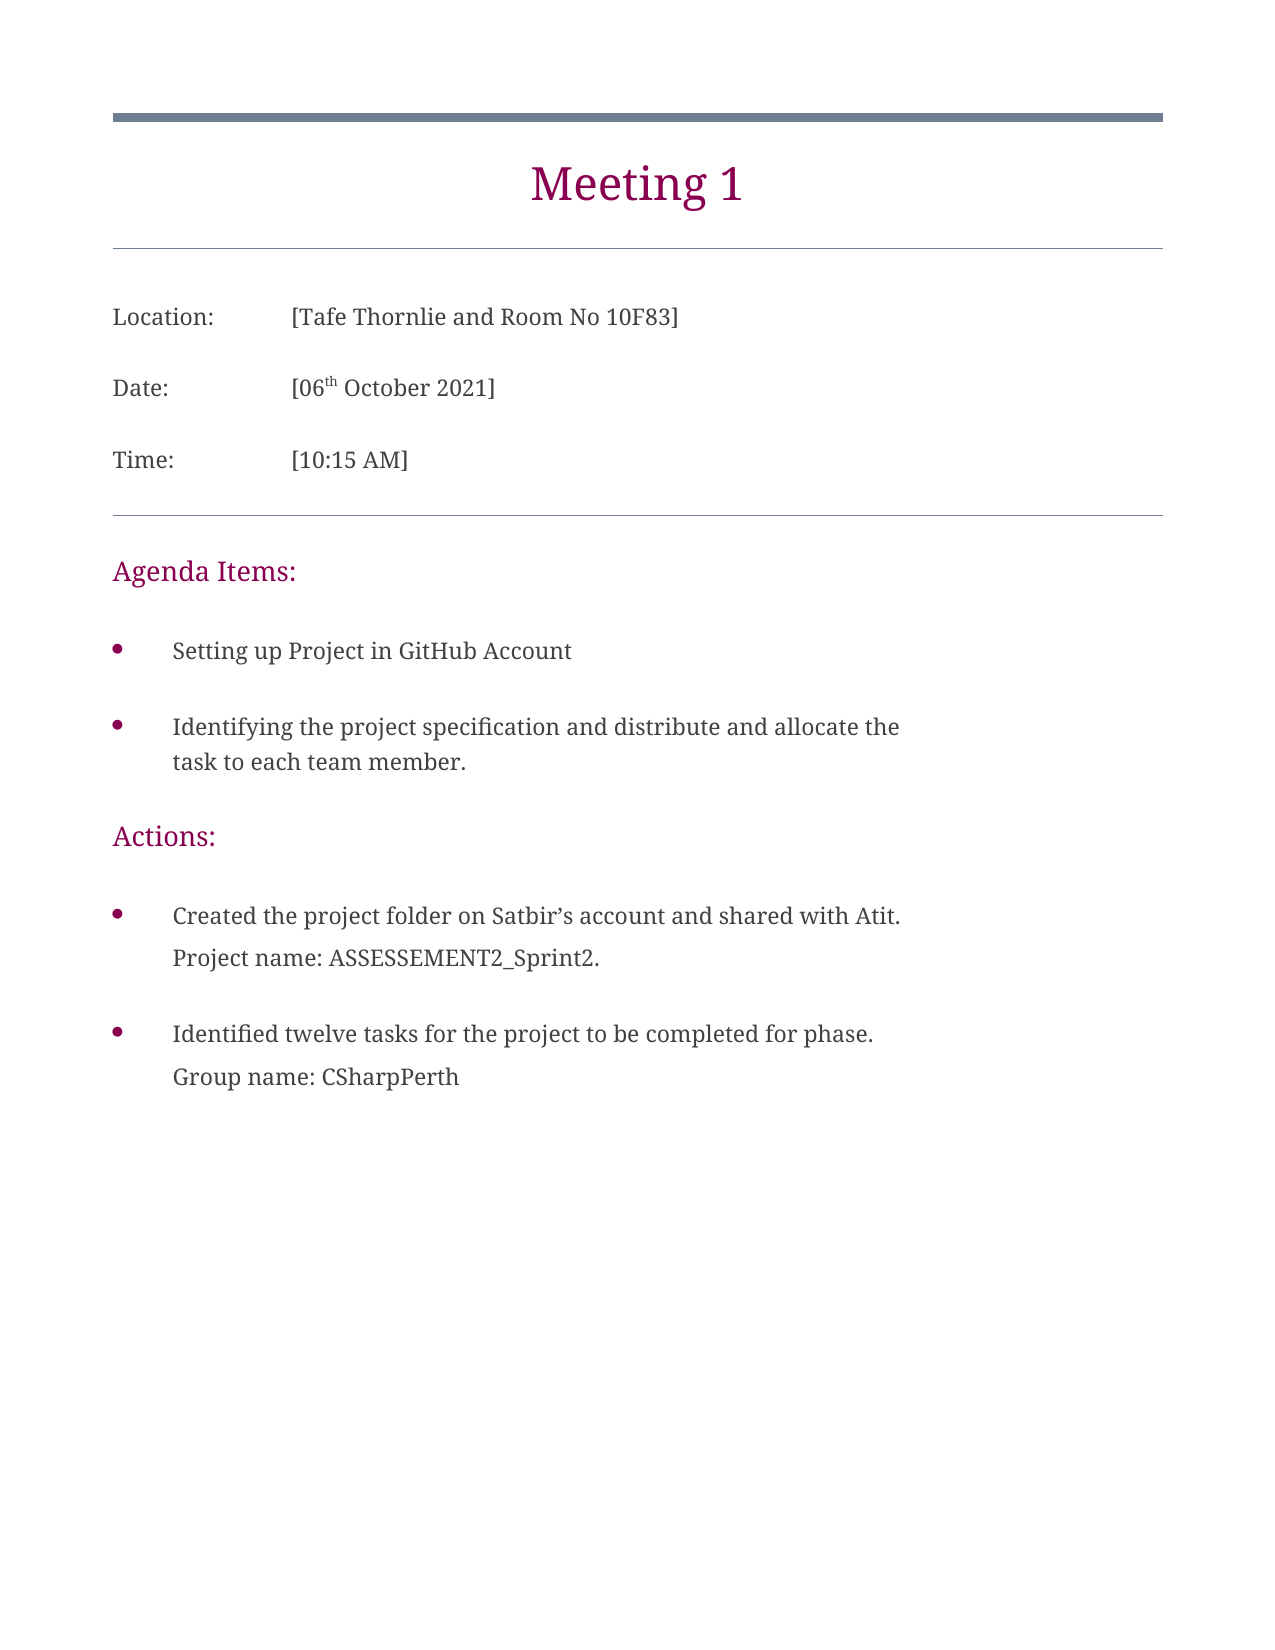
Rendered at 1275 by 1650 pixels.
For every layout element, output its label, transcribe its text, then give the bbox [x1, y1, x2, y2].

subtitle Created the project folder on Satbir’s account and shared with Atit. [112, 899, 937, 931]
text Project name: ASSESSEMENT2_Sprint2. [172, 942, 937, 973]
subtitle Actions: [112, 817, 1162, 854]
subtitle Identified twelve tasks for the project to be completed for phase. [112, 1018, 937, 1049]
subtitle Setting up Project in GitHub Account [112, 635, 937, 666]
table_header Meeting 1 [113, 122, 1162, 248]
table_header [Tafe Thornlie and Room No 10F83] [291, 249, 1162, 372]
table_cell Date: [113, 372, 291, 443]
table_header Location: [113, 249, 291, 372]
table_cell [06th October 2021] [291, 372, 1162, 443]
subtitle Agenda Items: [112, 553, 1162, 590]
subtitle Identifying the project specification and distribute and allocate the task to each team member. [112, 711, 937, 777]
table_cell [10:15 AM] [291, 444, 1162, 515]
table_cell Time: [113, 444, 291, 515]
text Group name: CSharpPerth [172, 1061, 937, 1092]
